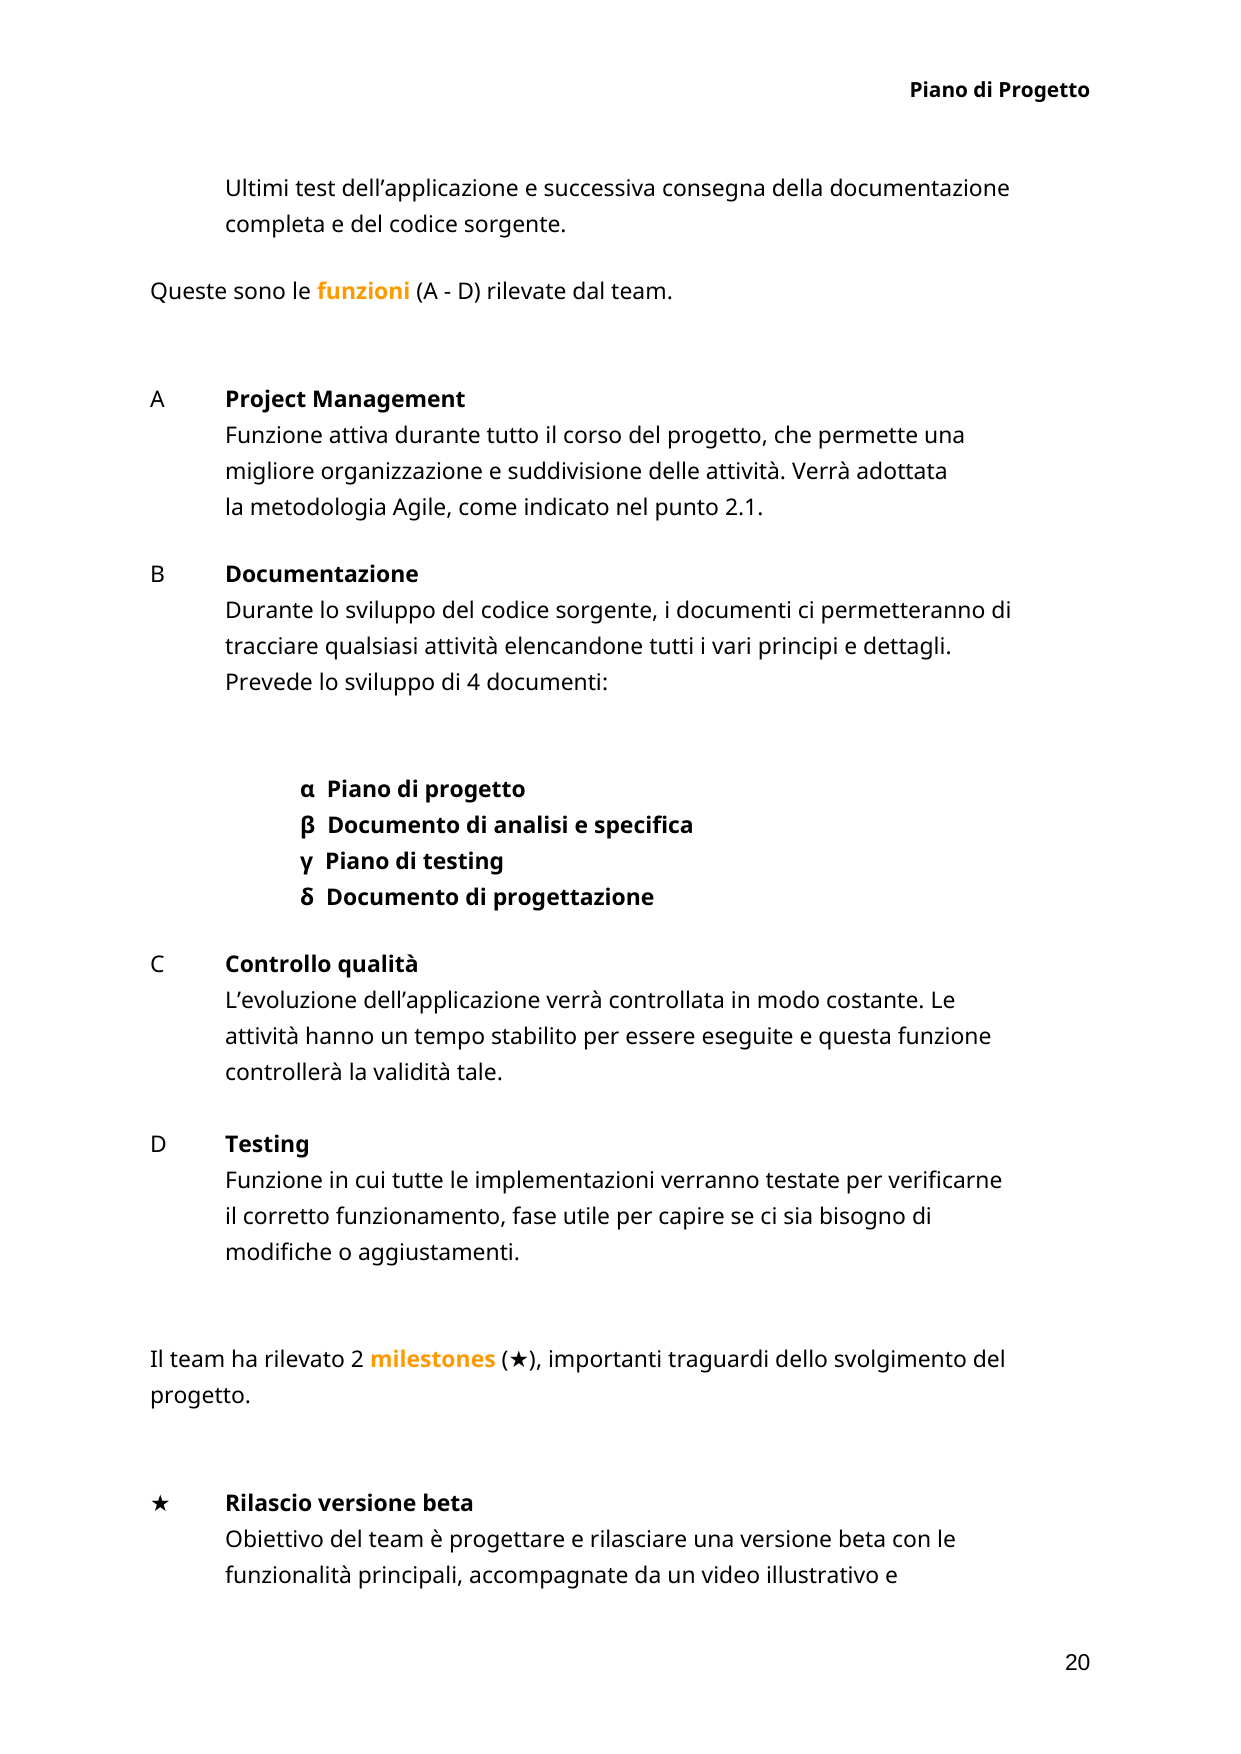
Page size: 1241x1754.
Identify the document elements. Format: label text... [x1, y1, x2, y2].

text modifiche o aggiustamenti. [150, 1236, 1090, 1267]
text C Controllo qualità [150, 948, 1090, 979]
text il corretto funzionamento, fase utile per capire se ci sia bisogno di [150, 1200, 1090, 1231]
text controllerà la validità tale. [150, 1056, 1090, 1087]
text D Testing [150, 1128, 1090, 1159]
text attività hanno un tempo stabilito per essere eseguite e questa funzione [150, 1020, 1090, 1051]
text Il team ha rilevato 2 milestones (★), importanti traguardi dello svolgimento del progetto. [150, 1343, 1090, 1411]
text Funzione in cui tutte le implementazioni verranno testate per verificarne [150, 1164, 1090, 1195]
text funzionalità principali, accompagnate da un video illustrativo e [150, 1559, 1090, 1590]
text Durante lo sviluppo del codice sorgente, i documenti ci permetteranno di [150, 594, 1090, 625]
text γ Piano di testing [150, 845, 1090, 876]
text β Documento di analisi e specifica [150, 809, 1090, 841]
text A Project Management [150, 383, 1090, 414]
text L’evoluzione dell’applicazione verrà controllata in modo costante. Le [150, 984, 1090, 1015]
text B Documentazione [150, 558, 1090, 589]
text migliore organizzazione e suddivisione delle attività. Verrà adottata [150, 455, 1090, 486]
text Queste sono le funzioni (A - D) rilevate dal team. [150, 275, 1090, 306]
text completa e del codice sorgente. [150, 208, 1090, 239]
text Ultimi test dell’applicazione e successiva consegna della documentazione [150, 172, 1090, 203]
text α Piano di progetto [150, 773, 1090, 804]
text ★ Rilascio versione beta [150, 1487, 1090, 1518]
text la metodologia Agile, come indicato nel punto 2.1. [150, 491, 1090, 522]
text Funzione attiva durante tutto il corso del progetto, che permette una [150, 419, 1090, 450]
text δ Documento di progettazione [150, 881, 1090, 912]
text Prevede lo sviluppo di 4 documenti: [150, 666, 1090, 697]
text Obiettivo del team è progettare e rilasciare una versione beta con le [150, 1523, 1090, 1554]
text tracciare qualsiasi attività elencandone tutti i vari principi e dettagli. [150, 629, 1090, 661]
